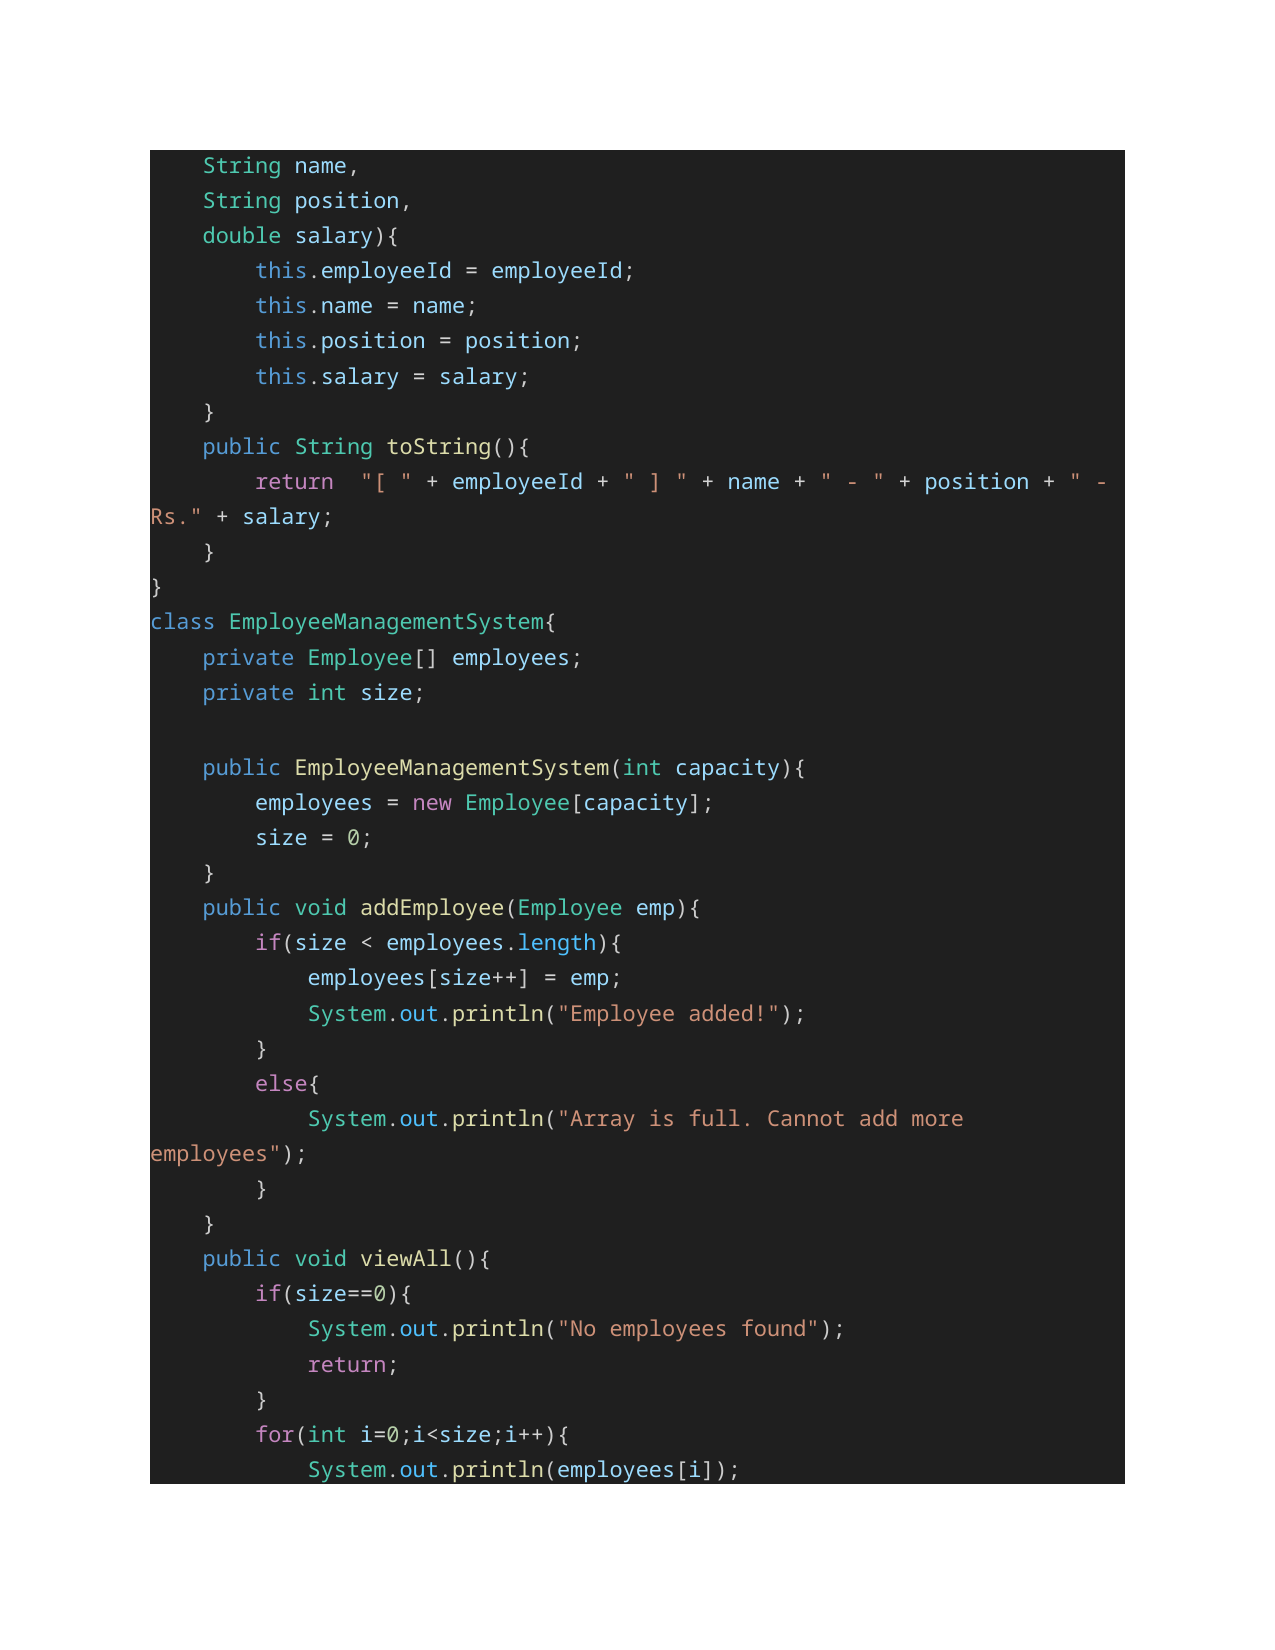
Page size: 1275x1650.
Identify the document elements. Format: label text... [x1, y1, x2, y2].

text public void addEmployee(Employee emp){ [150, 892, 1125, 922]
text } [150, 1208, 1125, 1238]
text private int size; [150, 677, 1125, 706]
text employees[size++] = emp; [150, 962, 1125, 992]
text this.employeeId = employeeId; [150, 255, 1125, 285]
text size = 0; [150, 822, 1125, 852]
text this.salary = salary; [150, 361, 1125, 390]
text employees = new Employee[capacity]; [150, 787, 1125, 817]
text } [150, 1173, 1125, 1203]
text class EmployeeManagementSystem{ [150, 606, 1125, 636]
text public EmployeeManagementSystem(int capacity){ [150, 752, 1125, 782]
text } [150, 1384, 1125, 1413]
text System.out.println("No employees found"); [150, 1313, 1125, 1343]
text } [150, 536, 1125, 566]
text this.position = position; [150, 326, 1125, 355]
text String position, [150, 185, 1125, 215]
text public void viewAll(){ [150, 1243, 1125, 1273]
text for(int i=0;i<size;i++){ [150, 1419, 1125, 1448]
text System.out.println(employees[i]); [150, 1454, 1125, 1484]
text String name, [150, 150, 1125, 180]
text return "[ " + employeeId + " ] " + name + " - " + position + " - Rs." + salary; [150, 466, 1125, 531]
text } [150, 857, 1125, 887]
text if(size < employees.length){ [150, 927, 1125, 957]
text } [150, 1033, 1125, 1062]
text } [150, 396, 1125, 426]
text System.out.println("Array is full. Cannot add more employees"); [150, 1103, 1125, 1168]
text return; [150, 1348, 1125, 1378]
text public String toString(){ [150, 431, 1125, 461]
text System.out.println("Employee added!"); [150, 997, 1125, 1027]
text double salary){ [150, 220, 1125, 250]
text private Employee[] employees; [150, 641, 1125, 671]
text if(size==0){ [150, 1278, 1125, 1308]
text } [150, 571, 1125, 601]
text this.name = name; [150, 290, 1125, 320]
text else{ [150, 1068, 1125, 1097]
